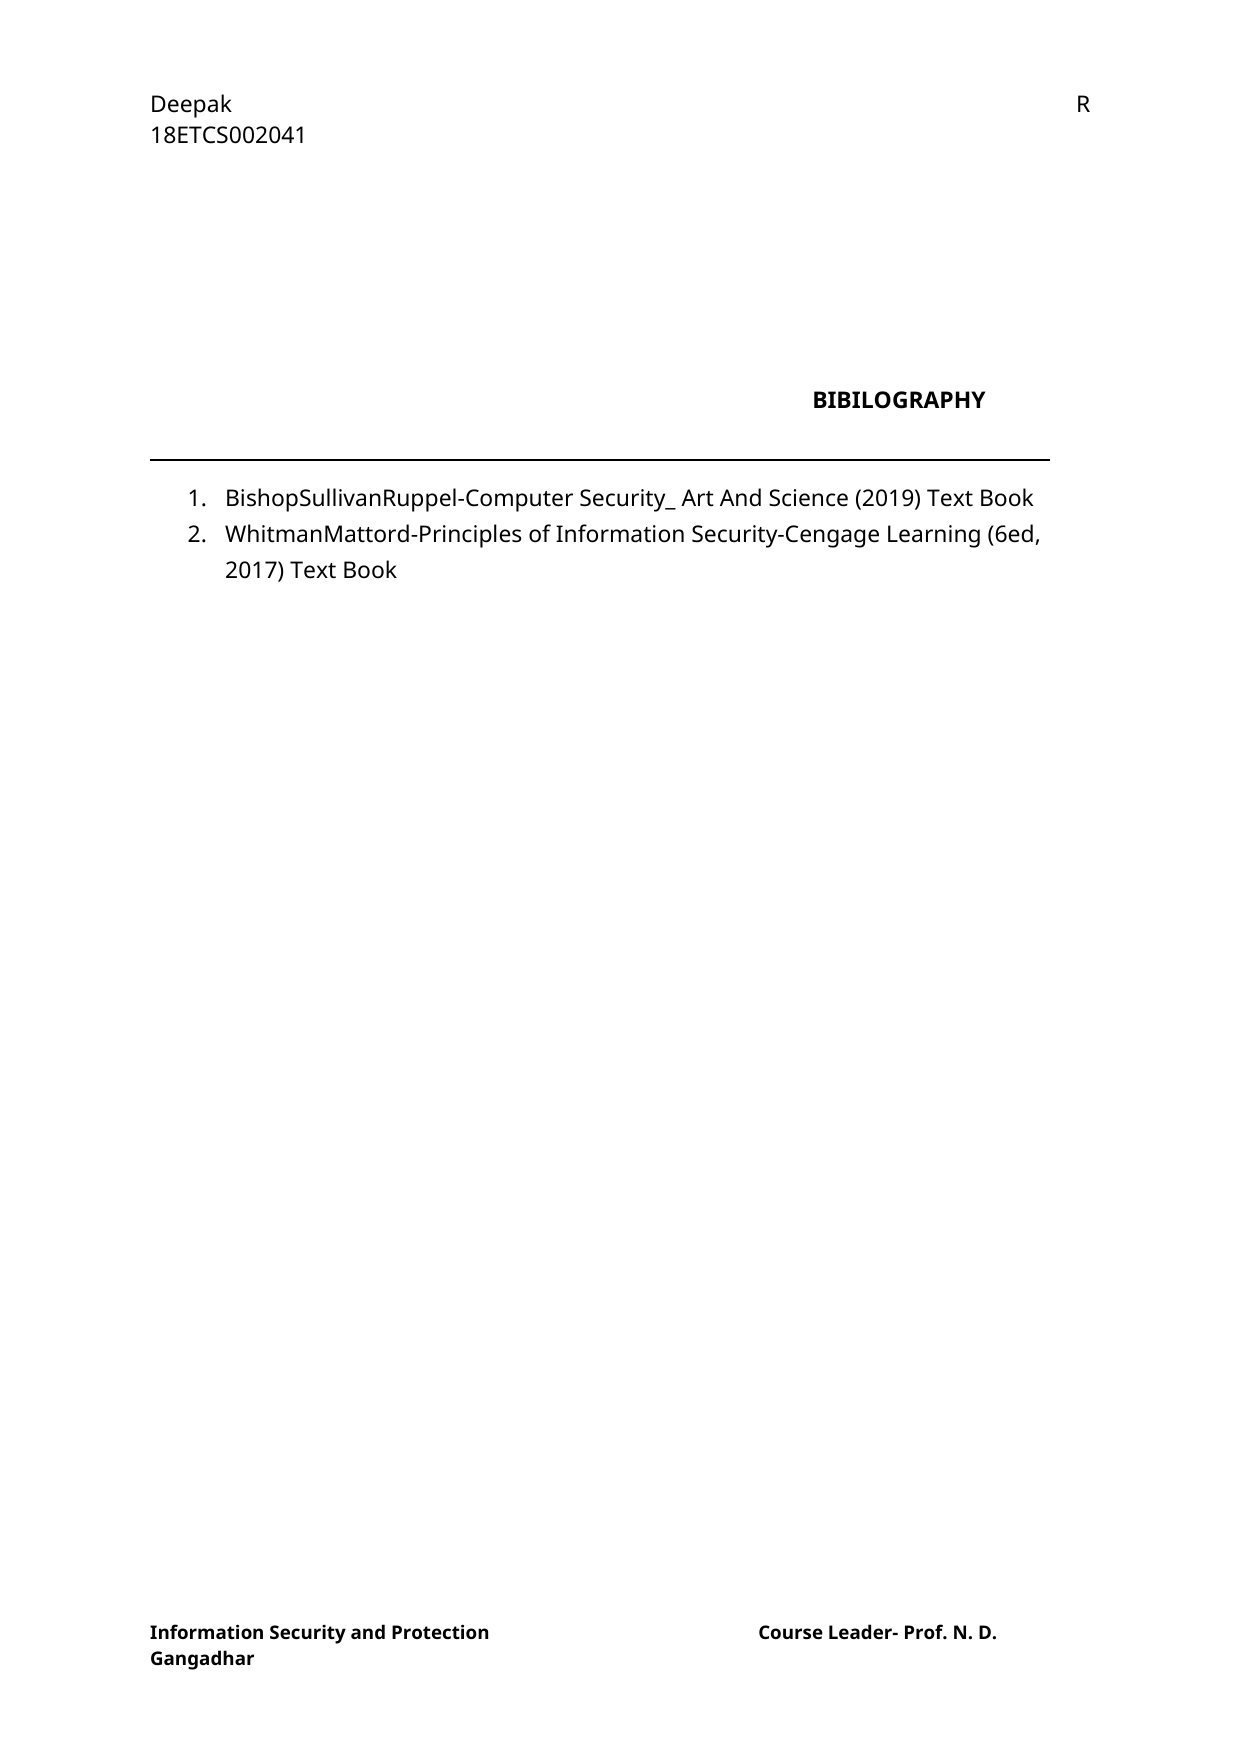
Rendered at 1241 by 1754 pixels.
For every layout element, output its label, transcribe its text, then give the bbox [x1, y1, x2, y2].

text BIBILOGRAPHY [150, 384, 1090, 416]
list BishopSullivanRuppel-Computer Security_ Art And Science (2019) Text Book [187, 482, 1090, 513]
list WhitmanMattord-Principles of Information Security-Cengage Learning (6ed, 2017) Text Book [187, 518, 1090, 585]
